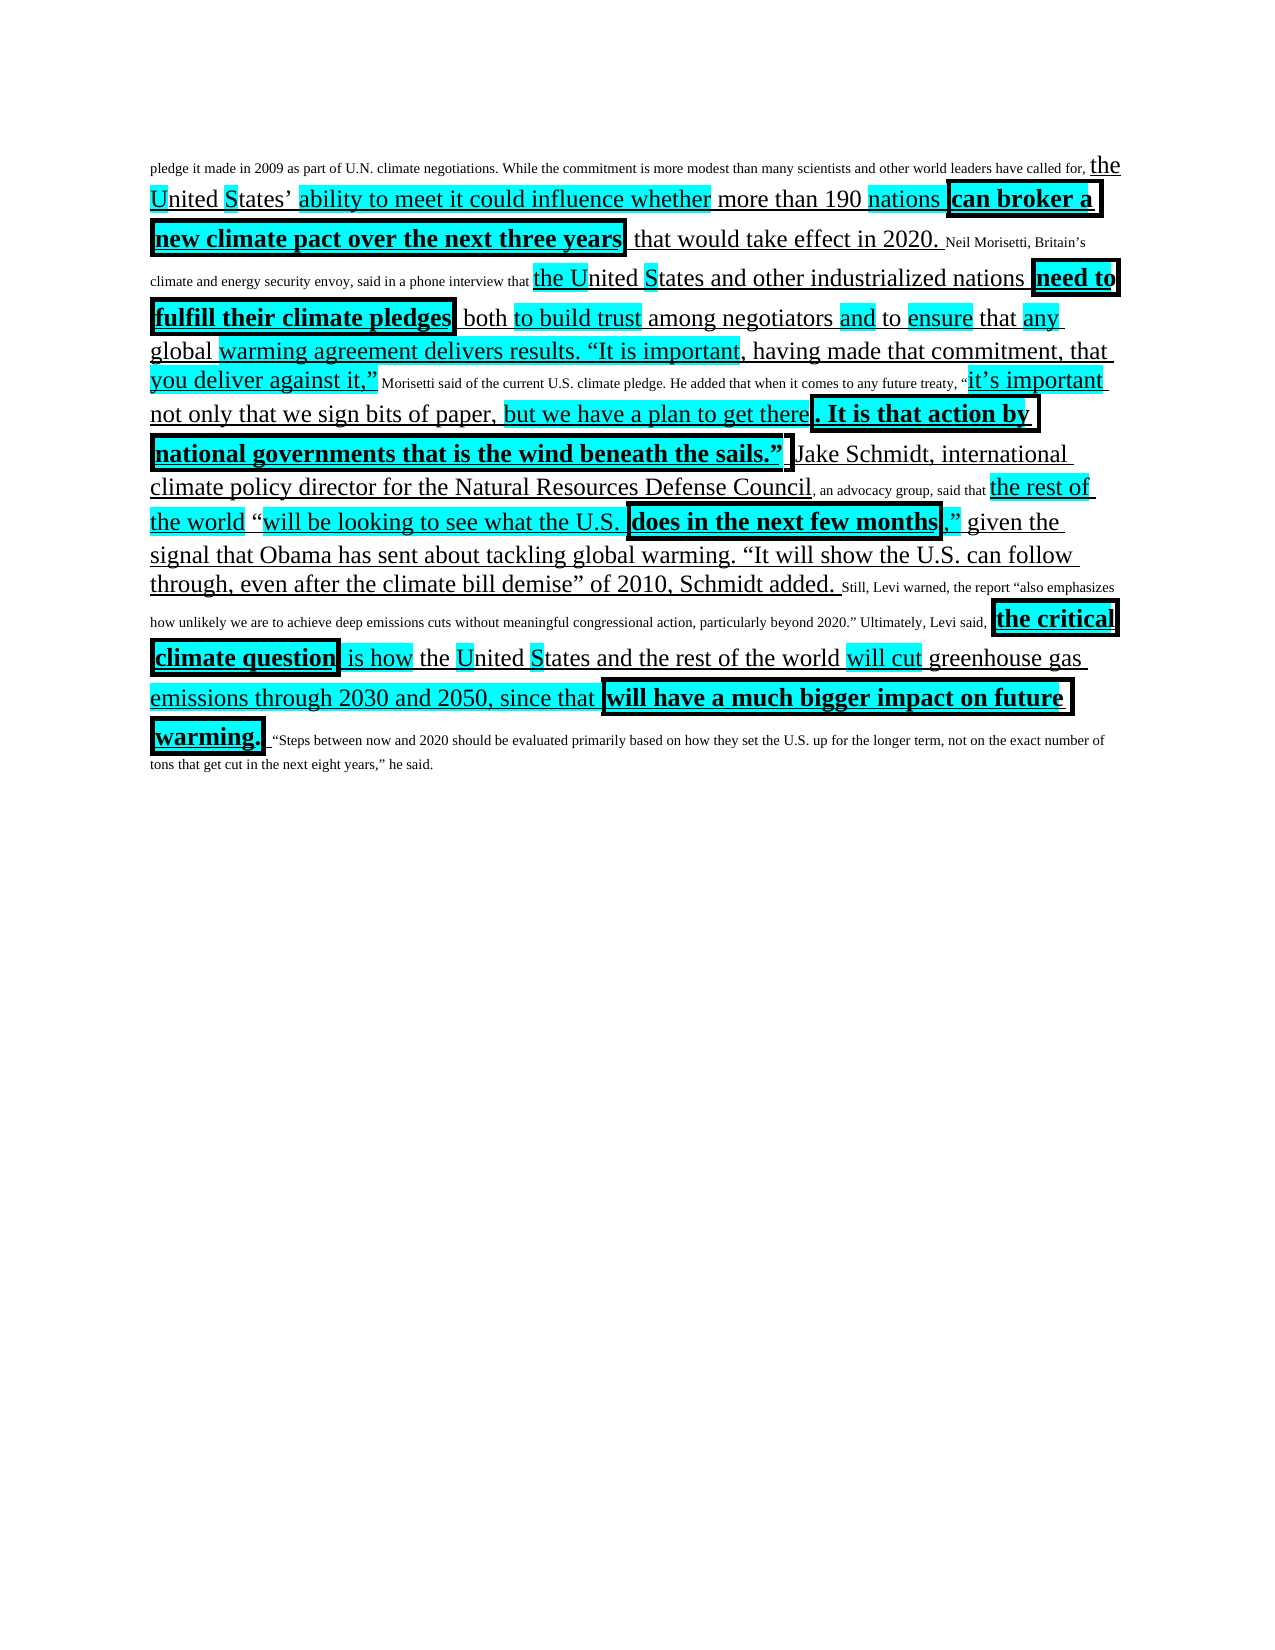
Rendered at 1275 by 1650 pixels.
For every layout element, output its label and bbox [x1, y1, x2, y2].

text [150, 150, 1125, 772]
